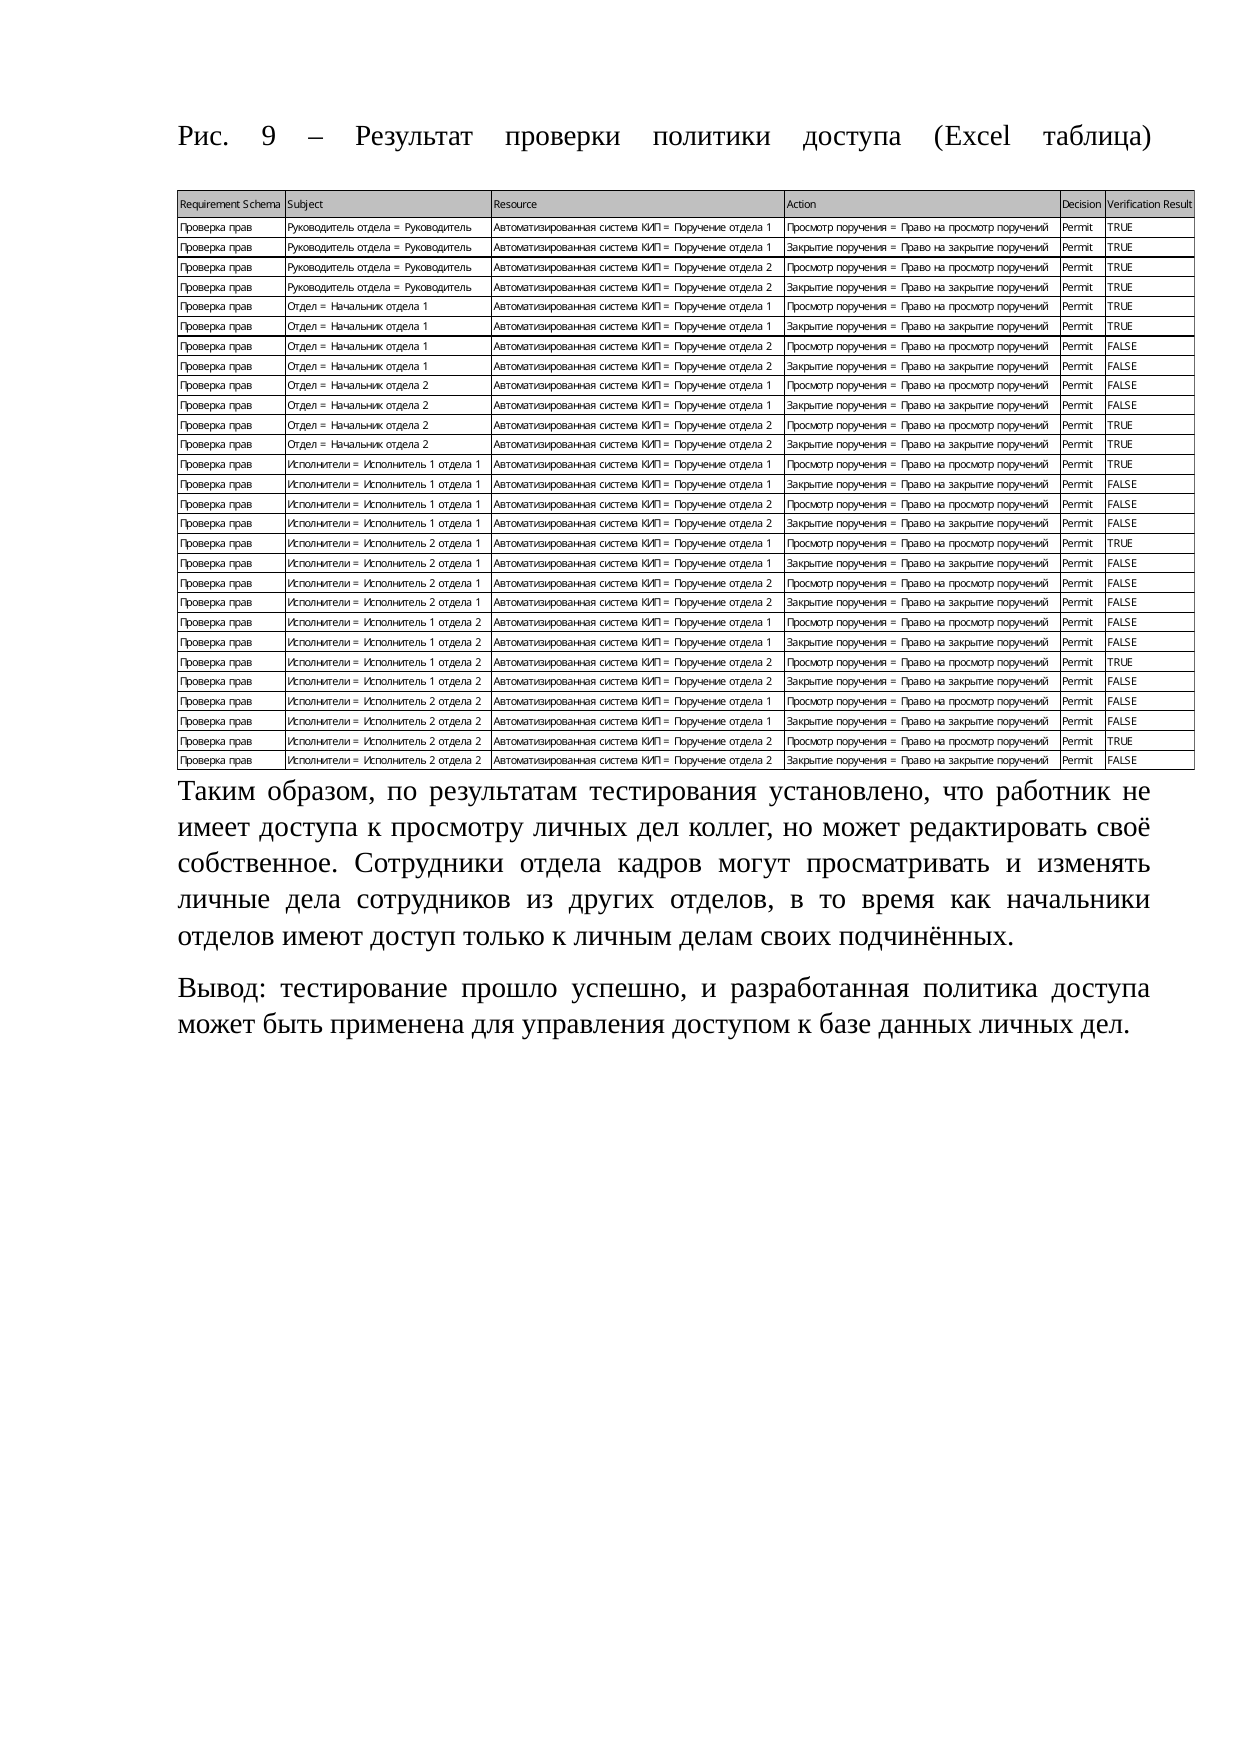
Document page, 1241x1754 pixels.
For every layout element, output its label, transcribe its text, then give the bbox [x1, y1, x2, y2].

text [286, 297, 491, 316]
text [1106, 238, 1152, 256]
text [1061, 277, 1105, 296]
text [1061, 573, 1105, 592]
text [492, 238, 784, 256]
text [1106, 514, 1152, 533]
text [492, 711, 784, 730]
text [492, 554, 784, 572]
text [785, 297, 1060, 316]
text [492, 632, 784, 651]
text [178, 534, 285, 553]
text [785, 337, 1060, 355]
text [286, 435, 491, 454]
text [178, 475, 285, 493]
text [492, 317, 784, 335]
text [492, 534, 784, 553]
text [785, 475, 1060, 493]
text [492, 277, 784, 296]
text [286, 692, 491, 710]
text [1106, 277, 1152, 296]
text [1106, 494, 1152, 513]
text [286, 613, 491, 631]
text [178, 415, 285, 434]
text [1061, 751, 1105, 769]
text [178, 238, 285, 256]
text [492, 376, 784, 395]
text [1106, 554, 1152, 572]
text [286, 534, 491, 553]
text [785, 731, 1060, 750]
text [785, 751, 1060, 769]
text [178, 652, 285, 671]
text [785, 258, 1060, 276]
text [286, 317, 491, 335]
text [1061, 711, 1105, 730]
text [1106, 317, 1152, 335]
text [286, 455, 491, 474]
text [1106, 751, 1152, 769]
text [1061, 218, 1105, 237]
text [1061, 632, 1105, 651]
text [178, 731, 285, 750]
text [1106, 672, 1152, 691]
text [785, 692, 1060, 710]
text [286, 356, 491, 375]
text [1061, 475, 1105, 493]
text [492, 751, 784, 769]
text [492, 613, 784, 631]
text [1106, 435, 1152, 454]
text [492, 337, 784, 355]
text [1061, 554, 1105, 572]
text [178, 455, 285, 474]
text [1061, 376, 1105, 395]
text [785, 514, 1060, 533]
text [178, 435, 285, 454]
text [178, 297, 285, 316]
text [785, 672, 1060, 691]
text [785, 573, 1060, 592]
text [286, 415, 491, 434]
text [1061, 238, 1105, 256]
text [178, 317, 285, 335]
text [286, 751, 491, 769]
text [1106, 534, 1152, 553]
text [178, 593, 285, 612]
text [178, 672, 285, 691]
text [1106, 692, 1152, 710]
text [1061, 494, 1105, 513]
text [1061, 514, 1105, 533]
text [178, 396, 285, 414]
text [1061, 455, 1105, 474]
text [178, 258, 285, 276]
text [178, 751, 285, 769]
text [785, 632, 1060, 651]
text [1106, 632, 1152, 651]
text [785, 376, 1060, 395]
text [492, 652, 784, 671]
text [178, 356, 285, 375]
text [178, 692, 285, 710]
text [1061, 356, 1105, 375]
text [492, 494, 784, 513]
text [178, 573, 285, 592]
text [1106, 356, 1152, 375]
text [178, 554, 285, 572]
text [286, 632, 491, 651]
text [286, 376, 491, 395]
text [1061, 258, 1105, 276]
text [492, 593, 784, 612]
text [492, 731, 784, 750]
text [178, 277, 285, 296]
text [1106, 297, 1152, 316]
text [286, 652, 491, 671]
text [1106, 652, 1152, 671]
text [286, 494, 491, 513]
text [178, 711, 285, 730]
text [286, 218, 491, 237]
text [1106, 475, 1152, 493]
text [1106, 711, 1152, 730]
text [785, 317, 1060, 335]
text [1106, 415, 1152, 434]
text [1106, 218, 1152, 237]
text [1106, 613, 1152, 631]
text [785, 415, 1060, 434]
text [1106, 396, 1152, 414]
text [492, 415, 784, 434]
text Вывод: тестирование прошло успешно, и разработанная политика доступа может быть применена для управления доступом к базе данных личных дел. [177, 970, 1152, 1040]
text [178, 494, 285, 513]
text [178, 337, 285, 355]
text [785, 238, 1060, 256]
text Рис. 9 – Результат проверки политики доступа (Excel таблица) Таким образом, по результатам тестирования установлено, что работник не имеет доступа к просмотру личных дел коллег, но может редактировать своё собственное. Сотрудники отдела кадров могут просматривать и изменять личные дела сотрудников из других отделов, в то время как начальники отделов имеют доступ только к личным делам своих подчинённых. [177, 118, 1152, 190]
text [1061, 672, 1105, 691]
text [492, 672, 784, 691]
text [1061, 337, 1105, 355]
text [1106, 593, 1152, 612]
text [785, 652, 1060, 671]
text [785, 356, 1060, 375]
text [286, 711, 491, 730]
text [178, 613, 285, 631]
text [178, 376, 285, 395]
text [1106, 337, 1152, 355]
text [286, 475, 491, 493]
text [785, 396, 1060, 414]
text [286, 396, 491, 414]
text Рис. 9 – Результат проверки политики доступа (Excel таблица) Таким образом, по результатам тестирования установлено, что работник не имеет доступа к просмотру личных дел коллег, но может редактировать своё собственное. Сотрудники отдела кадров могут просматривать и изменять личные дела сотрудников из других отделов, в то время как начальники отделов имеют доступ только к личным делам своих подчинённых. [177, 770, 1152, 951]
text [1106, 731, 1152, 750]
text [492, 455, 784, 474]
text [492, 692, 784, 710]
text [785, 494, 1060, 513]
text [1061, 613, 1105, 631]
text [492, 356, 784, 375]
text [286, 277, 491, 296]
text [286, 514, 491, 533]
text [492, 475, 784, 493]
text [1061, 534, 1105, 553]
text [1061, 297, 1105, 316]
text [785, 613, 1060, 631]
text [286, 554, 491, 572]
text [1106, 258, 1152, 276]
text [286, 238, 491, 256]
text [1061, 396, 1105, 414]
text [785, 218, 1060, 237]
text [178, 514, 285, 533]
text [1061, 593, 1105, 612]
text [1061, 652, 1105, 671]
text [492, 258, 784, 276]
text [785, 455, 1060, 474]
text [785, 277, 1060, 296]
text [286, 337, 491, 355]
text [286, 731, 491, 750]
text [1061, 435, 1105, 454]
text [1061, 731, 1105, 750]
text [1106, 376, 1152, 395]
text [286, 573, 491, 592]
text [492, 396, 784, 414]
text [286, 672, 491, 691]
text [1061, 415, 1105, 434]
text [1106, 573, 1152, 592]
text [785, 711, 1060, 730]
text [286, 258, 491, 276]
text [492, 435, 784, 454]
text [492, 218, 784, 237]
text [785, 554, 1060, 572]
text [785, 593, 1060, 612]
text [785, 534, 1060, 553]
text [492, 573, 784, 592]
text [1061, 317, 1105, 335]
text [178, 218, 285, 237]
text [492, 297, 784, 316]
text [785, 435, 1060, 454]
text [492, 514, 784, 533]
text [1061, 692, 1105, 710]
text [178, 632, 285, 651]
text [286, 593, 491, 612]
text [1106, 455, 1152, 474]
